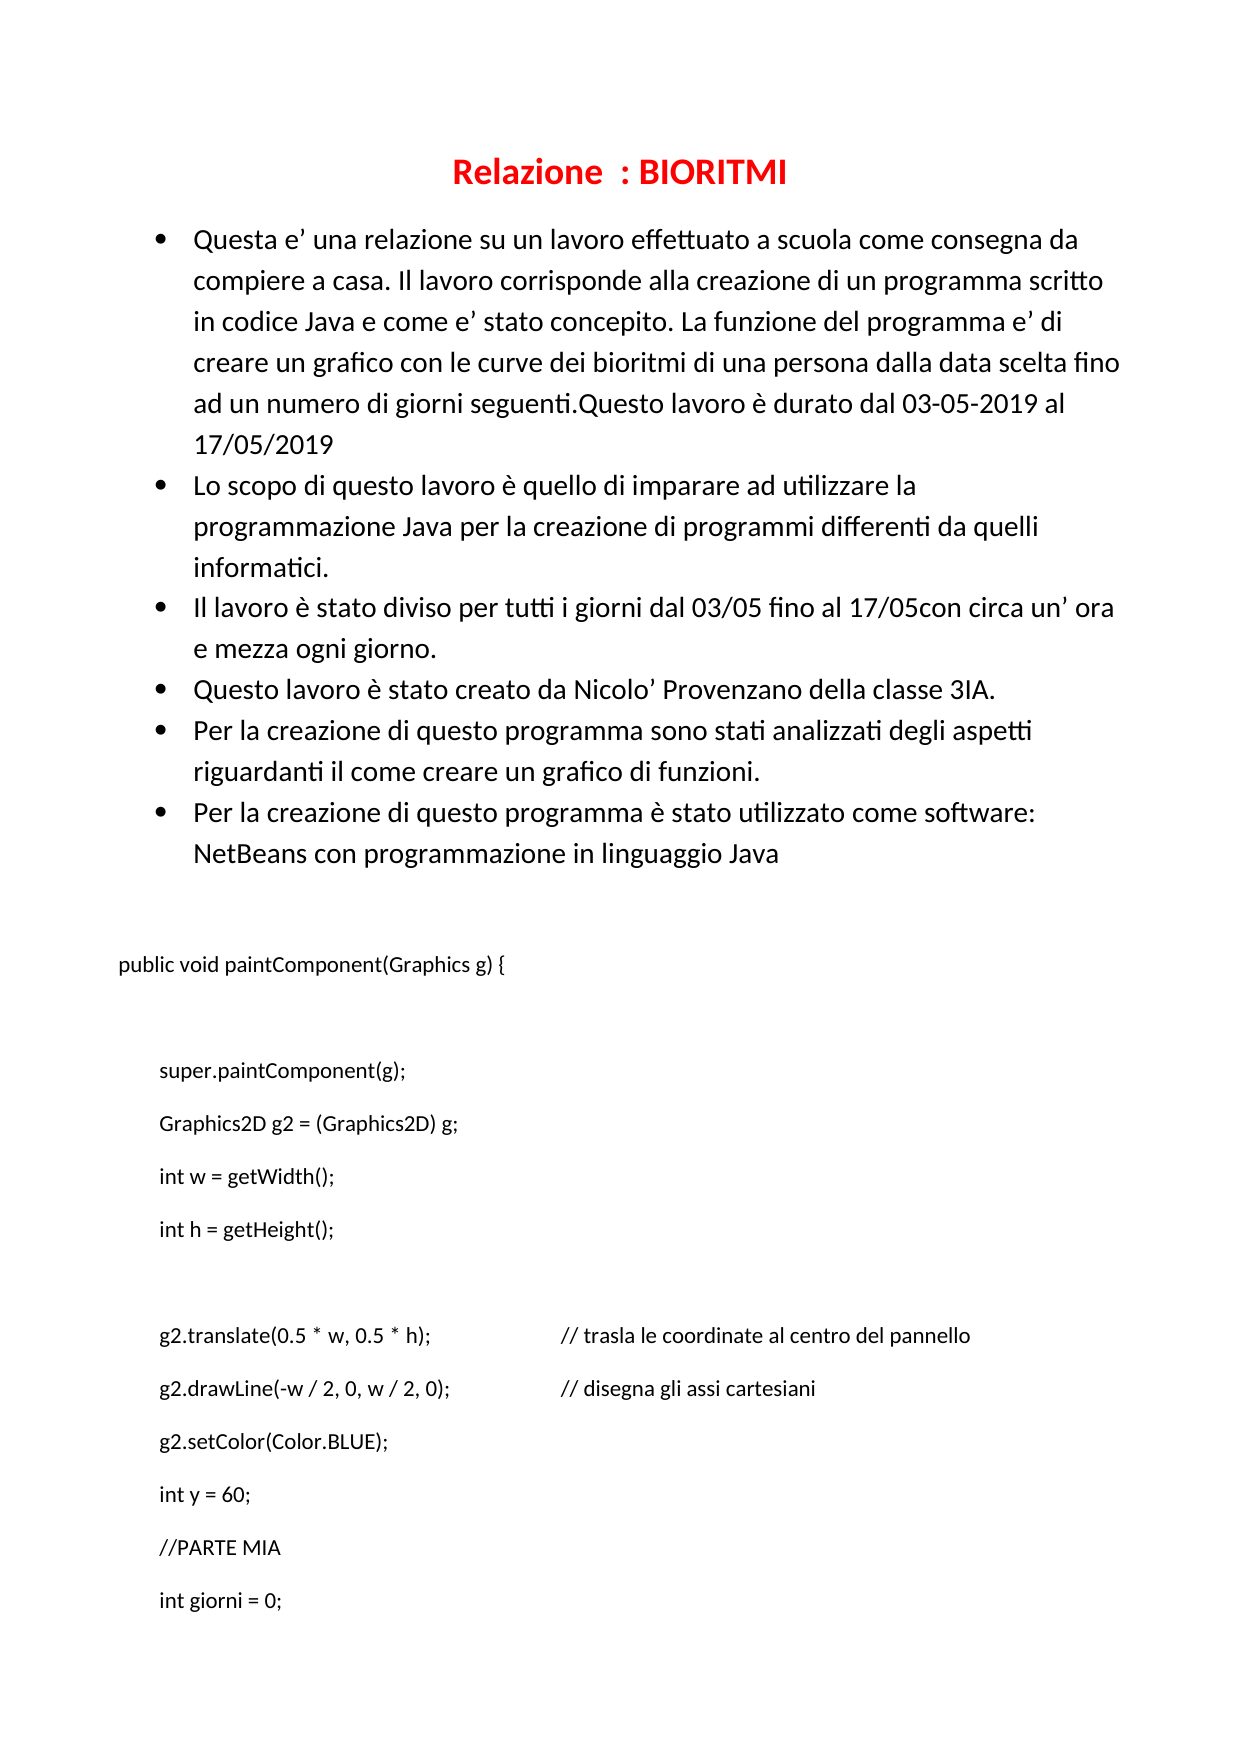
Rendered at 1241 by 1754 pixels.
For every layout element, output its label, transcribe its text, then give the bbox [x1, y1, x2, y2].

text int giorni = 0; [118, 1586, 1122, 1614]
list Per la creazione di questo programma è stato utilizzato come software: NetBeans con programmazione in linguaggio Java [156, 794, 1122, 871]
list Il lavoro è stato diviso per tutti i giorni dal 03/05 fino al 17/05con circa un’ ora e mezza ogni giorno. [156, 589, 1122, 666]
text //PARTE MIA [118, 1533, 1122, 1561]
text int w = getWidth(); [118, 1162, 1122, 1190]
list Lo scopo di questo lavoro è quello di imparare ad utilizzare la programmazione Java per la creazione di programmi differenti da quelli informatici. [156, 467, 1122, 584]
text int y = 60; [118, 1480, 1122, 1508]
text g2.translate(0.5 * w, 0.5 * h); // trasla le coordinate al centro del pannello [118, 1321, 1122, 1349]
text Relazione : BIORITMI [118, 148, 1122, 193]
text g2.drawLine(-w / 2, 0, w / 2, 0); // disegna gli assi cartesiani [118, 1374, 1122, 1402]
text public void paintComponent(Graphics g) { [118, 950, 1122, 978]
text g2.setColor(Color.BLUE); [118, 1427, 1122, 1455]
text Graphics2D g2 = (Graphics2D) g; [118, 1109, 1122, 1137]
list Questo lavoro è stato creato da Nicolo’ Provenzano della classe 3IA. [156, 671, 1122, 707]
list Questa e’ una relazione su un lavoro effettuato a scuola come consegna da compiere a casa. Il lavoro corrisponde alla creazione di un programma scritto in codice Java e come e’ stato concepito. La funzione del programma e’ di creare un grafico con le curve dei bioritmi di una persona dalla data scelta fino ad un numero di giorni seguenti.Questo lavoro è durato dal 03-05-2019 al 17/05/2019 [156, 221, 1122, 461]
text super.paintComponent(g); [118, 1056, 1122, 1084]
text int h = getHeight(); [118, 1215, 1122, 1243]
list Per la creazione di questo programma sono stati analizzati degli aspetti riguardanti il come creare un grafico di funzioni. [156, 712, 1122, 789]
